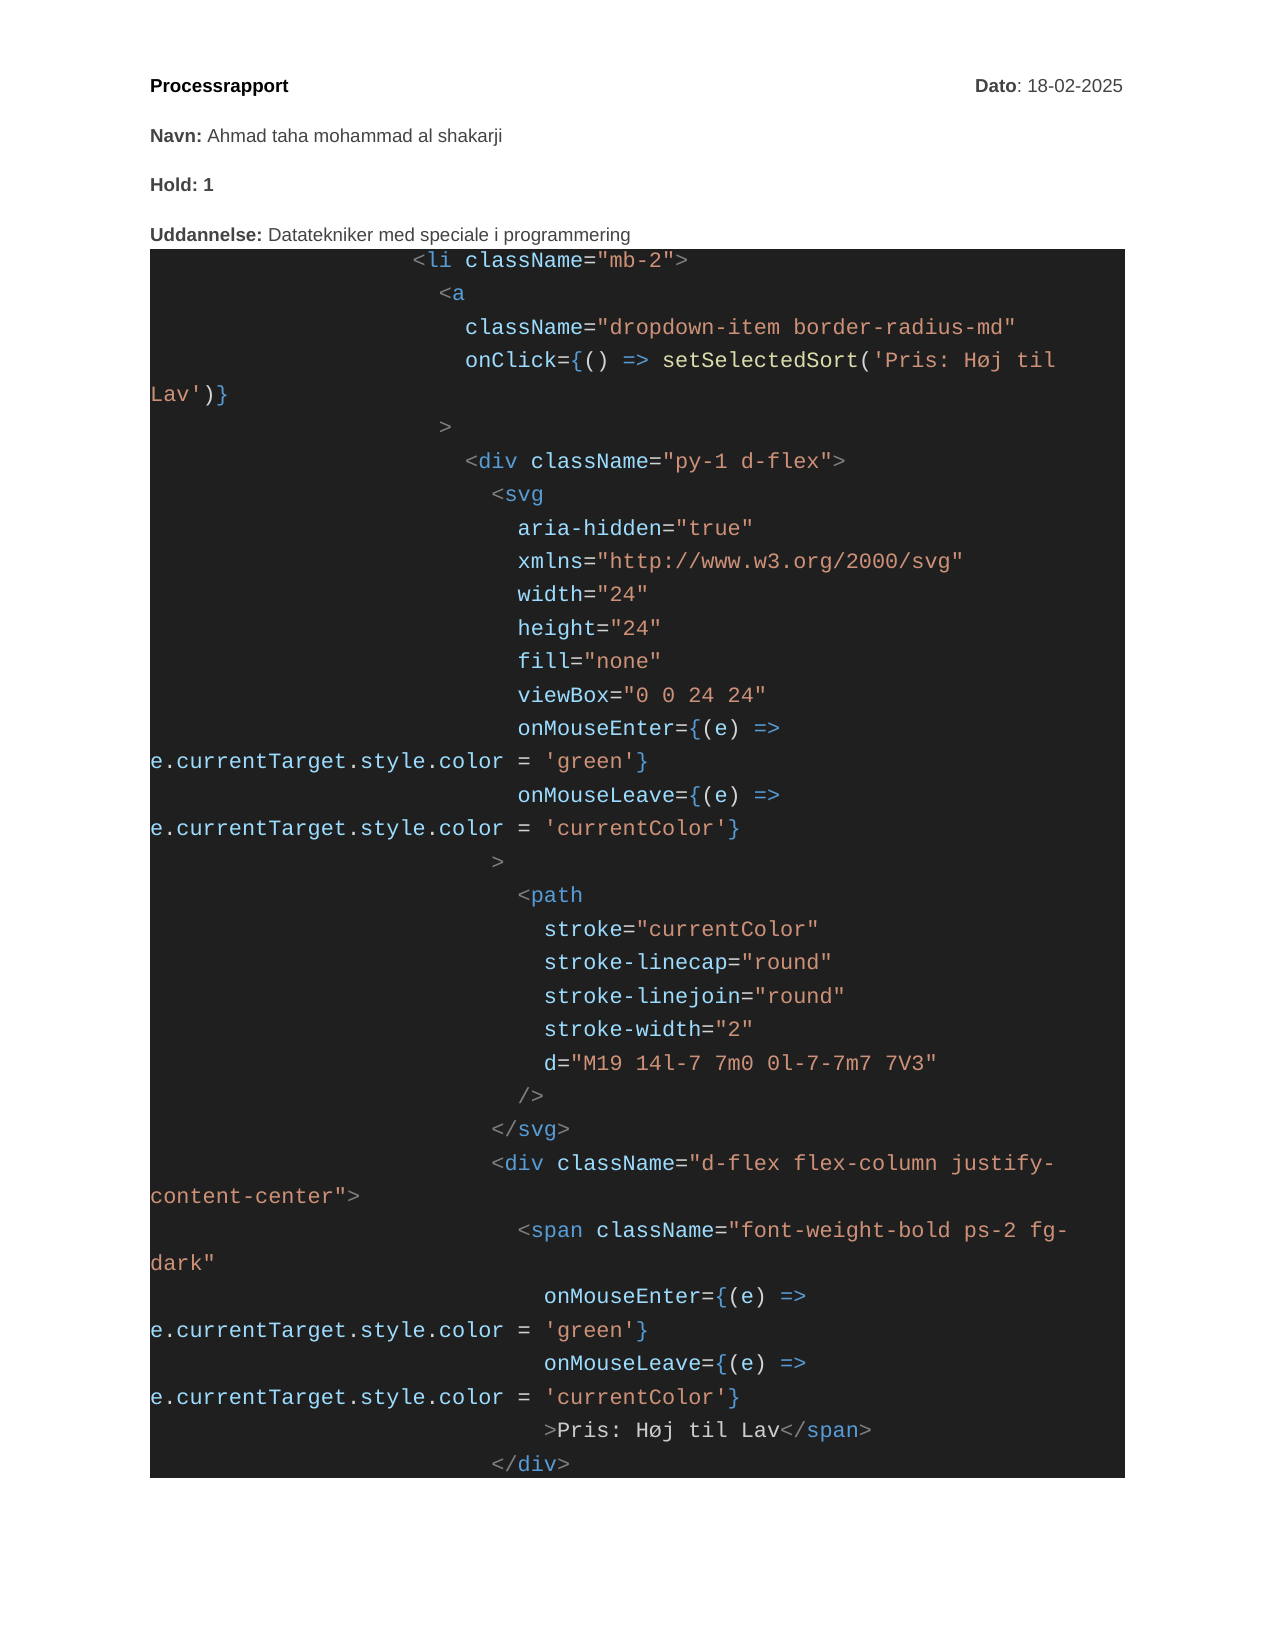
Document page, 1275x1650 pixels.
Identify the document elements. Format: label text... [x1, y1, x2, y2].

text > [150, 851, 1125, 876]
text height="24" [150, 617, 1125, 642]
text <div className="d-flex flex-column justify-content-center"> [150, 1152, 1125, 1210]
text <a [150, 283, 1125, 307]
text stroke="currentColor" [150, 918, 1125, 943]
text onMouseLeave={(e) => e.currentTarget.style.color = 'currentColor'} [150, 784, 1125, 842]
text <span className="font-weight-bold ps-2 fg-dark" [150, 1219, 1125, 1277]
text stroke-linecap="round" [150, 951, 1125, 976]
text <path [150, 884, 1125, 909]
text > [150, 416, 1125, 441]
text >Pris: Høj til Lav</span> [150, 1419, 1125, 1444]
text stroke-linejoin="round" [150, 985, 1125, 1009]
text onMouseLeave={(e) => e.currentTarget.style.color = 'currentColor'} [150, 1353, 1125, 1411]
text xmlns="http://www.w3.org/2000/svg" [150, 550, 1125, 575]
text aria-hidden="true" [150, 517, 1125, 541]
text className="dropdown-item border-radius-md" [150, 316, 1125, 341]
text width="24" [150, 583, 1125, 608]
text <div className="py-1 d-flex"> [150, 450, 1125, 474]
text <li className="mb-2"> [150, 249, 1125, 274]
text onClick={() => setSelectedSort('Pris: Høj til Lav')} [150, 349, 1125, 408]
text d="M19 14l-7 7m0 0l-7-7m7 7V3" [150, 1052, 1125, 1076]
text viewBox="0 0 24 24" [150, 684, 1125, 709]
text fill="none" [150, 650, 1125, 675]
text onMouseEnter={(e) => e.currentTarget.style.color = 'green'} [150, 1286, 1125, 1344]
text <svg [150, 483, 1125, 508]
text stroke-width="2" [150, 1018, 1125, 1043]
text onMouseEnter={(e) => e.currentTarget.style.color = 'green'} [150, 717, 1125, 776]
text </svg> [150, 1118, 1125, 1143]
text </div> [150, 1453, 1125, 1478]
text /> [150, 1085, 1125, 1110]
